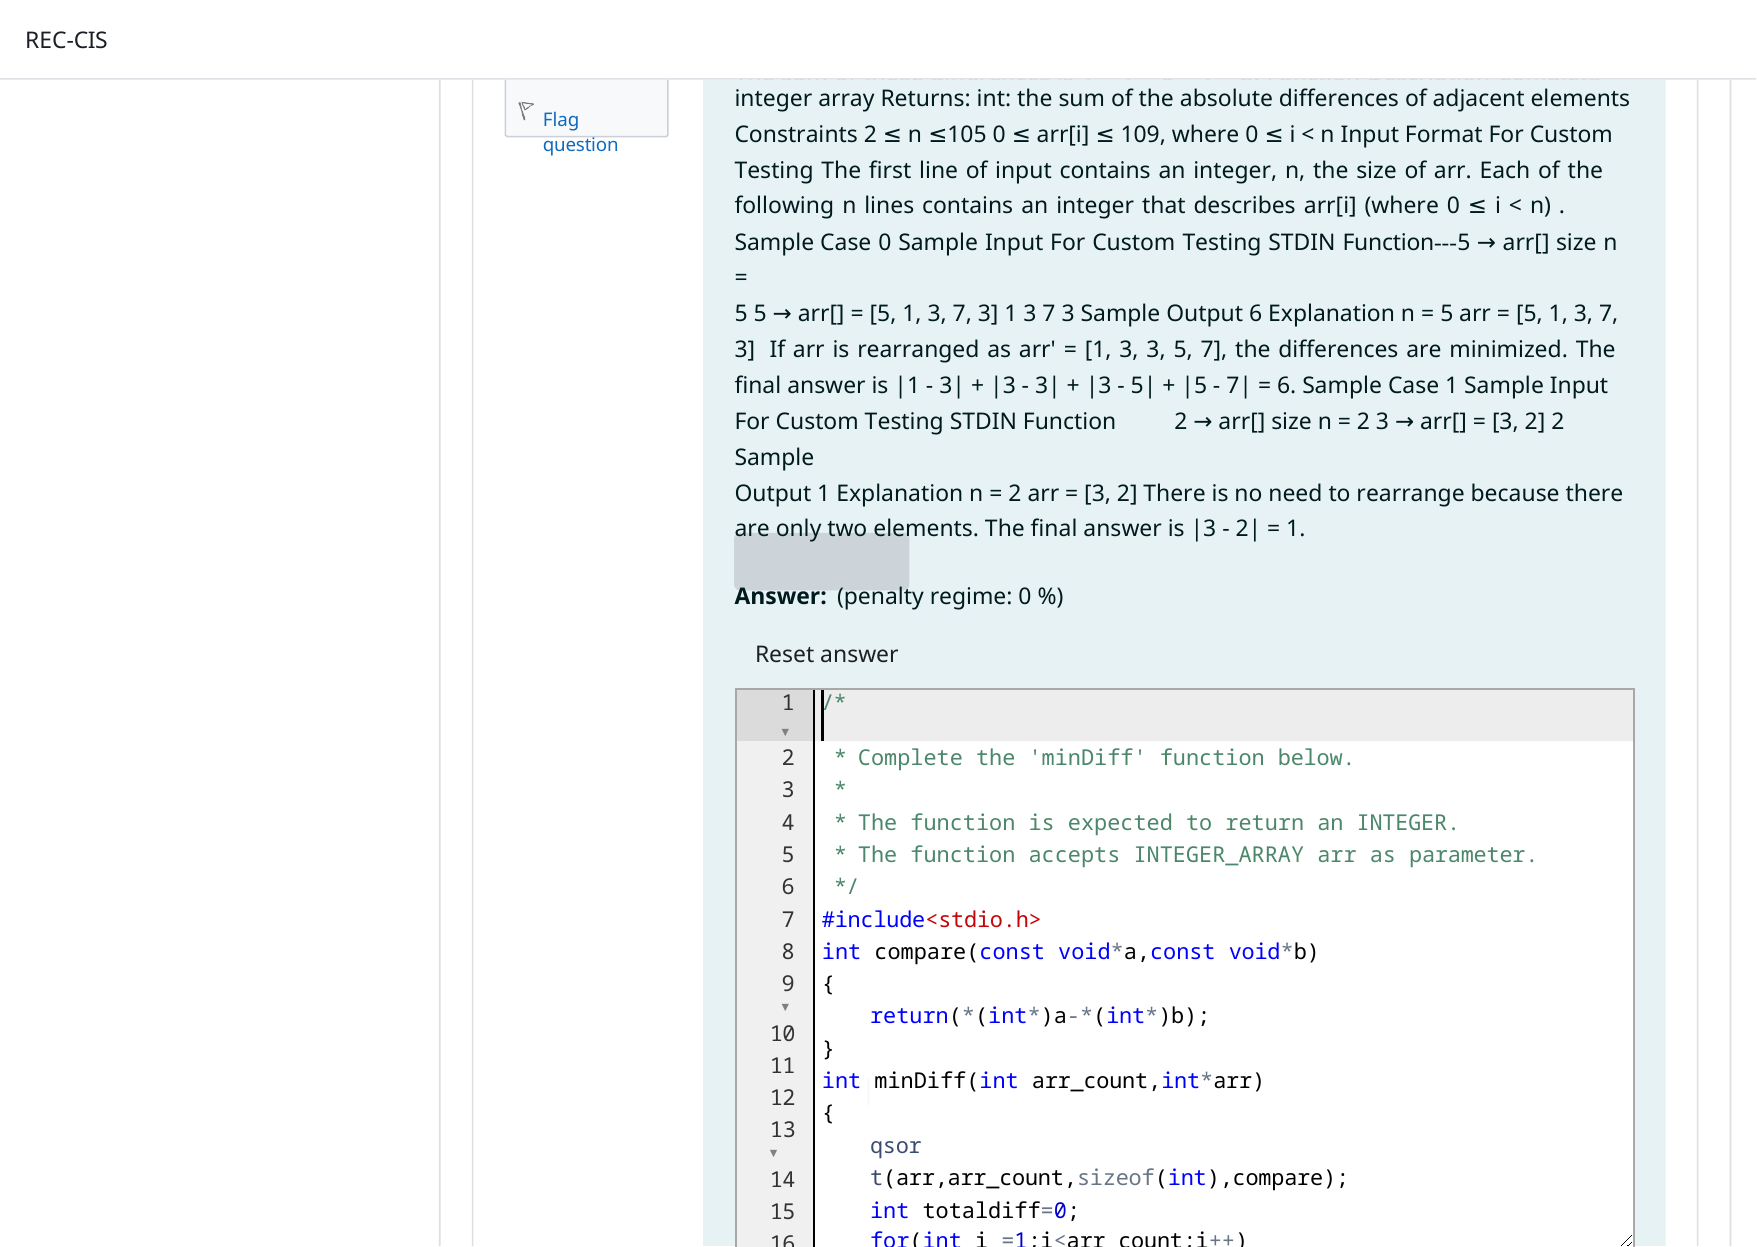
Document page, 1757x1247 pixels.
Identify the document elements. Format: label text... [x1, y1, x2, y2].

text Flag question [543, 106, 658, 157]
picture [518, 101, 534, 121]
text REC-CIS [25, 23, 112, 55]
text 5 5 → arr[] = [5, 1, 3, 7, 3] 1 3 7 3 Sample Output 6 Explanation n = 5 arr = [5, 1, 3, 7, 3] If arr is rearranged as arr' = [1, 3, 3, 5, 7], the differences are minimized. The final answer is |1 - 3| + |3 - 3| + |3 - 5| + |5 - 7| = 6. Sample Case 1 Sample Input For Custom Testing STDIN Function 2 → arr[] size n = 2 3 → arr[] = [3, 2] 2 Sample [734, 297, 1628, 472]
list Answer: (penalty regime: 0 %) Reset answer [734, 580, 1098, 669]
text Output 1 Explanation n = 2 arr = [3, 2] There is no need to rearrange because there are only two elements. The final answer is |3 - 2| = 1. [734, 477, 1632, 543]
text integer array Returns: int: the sum of the absolute differences of adjacent elements Constraints 2 ≤ n ≤105 0 ≤ arr[i] ≤ 109, where 0 ≤ i < n Input Format For Custom Testing The first line of input contains an integer, n, the size of arr. Each of the following n lines contains an integer that describes arr[i] (where 0 ≤ i < n) . Sample Case 0 Sample Input For Custom Testing STDIN Function 5 → arr[] size n = [734, 82, 1632, 293]
